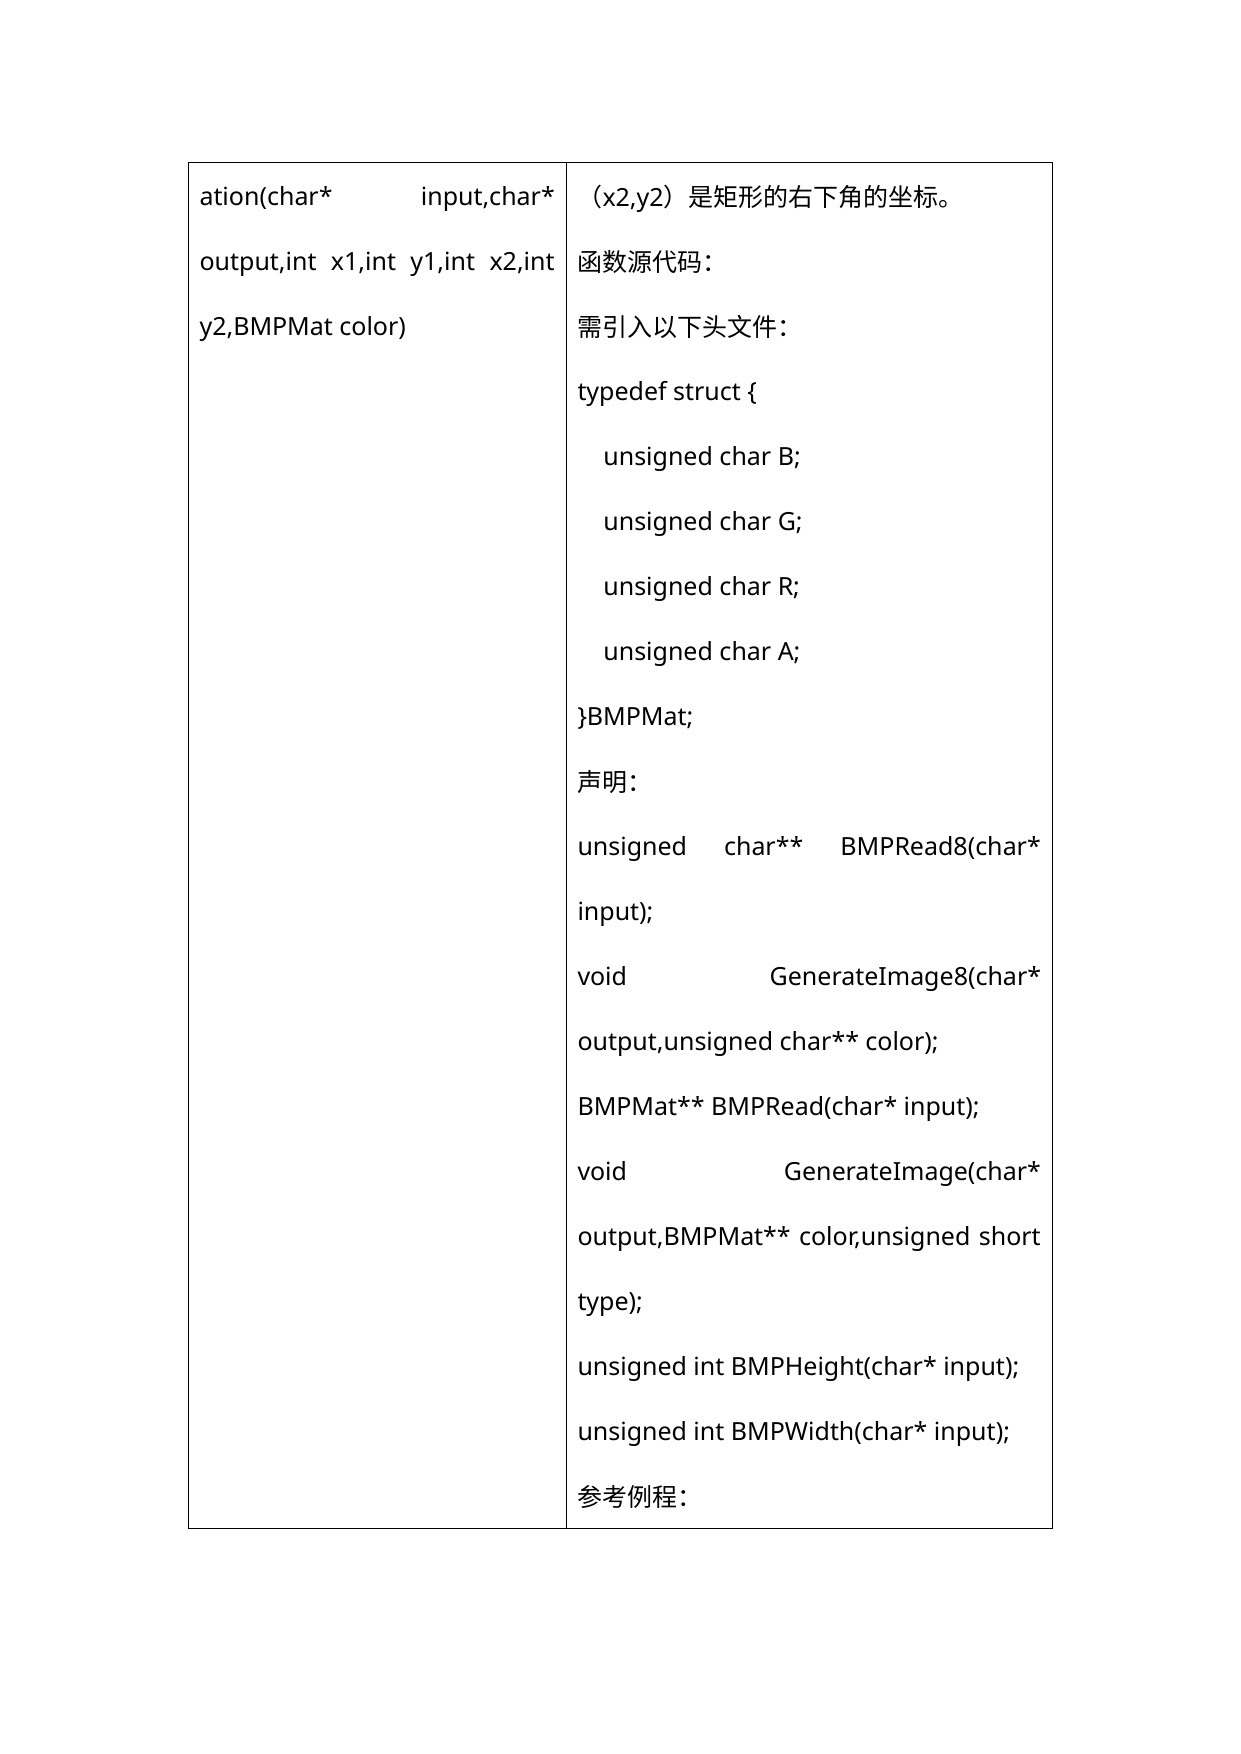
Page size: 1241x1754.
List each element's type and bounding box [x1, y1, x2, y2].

table_cell [567, 163, 1052, 1528]
table_cell [189, 163, 566, 1528]
